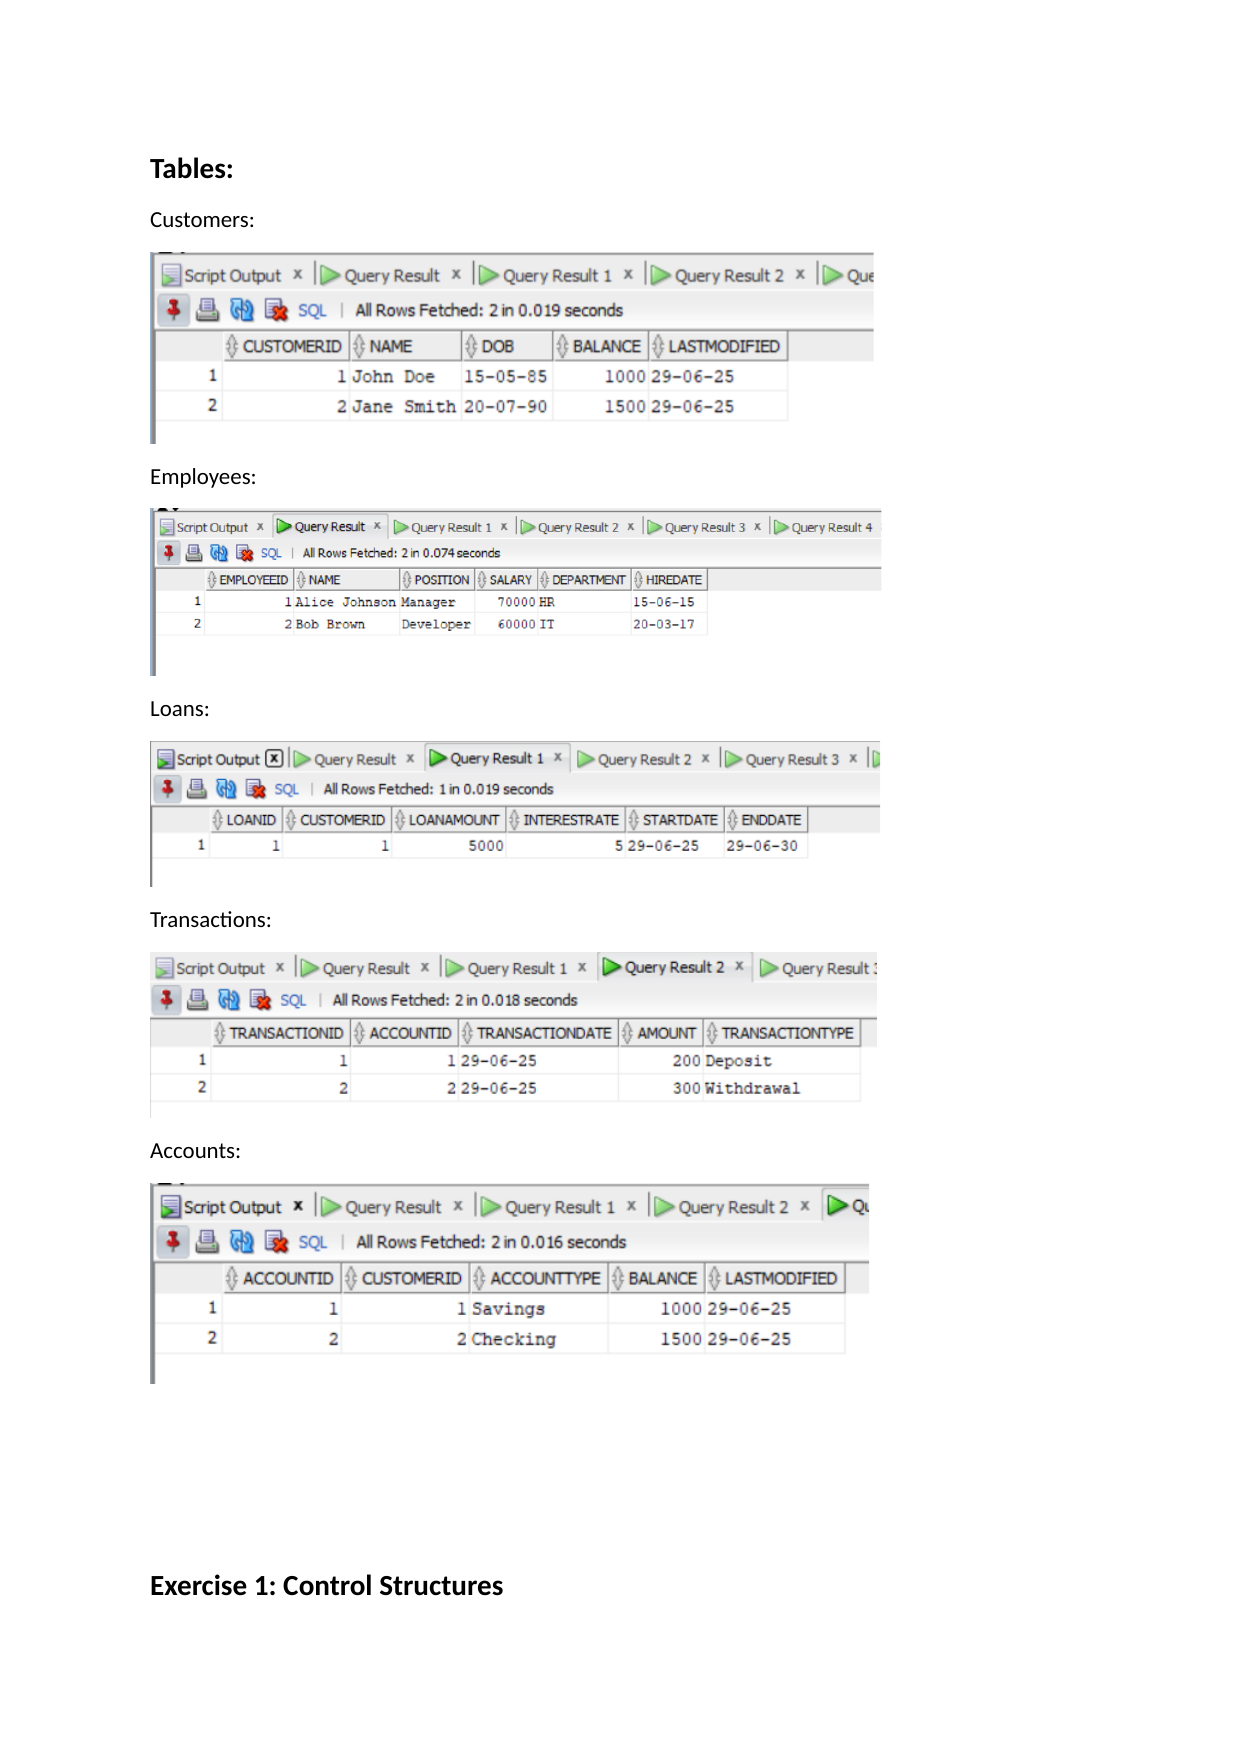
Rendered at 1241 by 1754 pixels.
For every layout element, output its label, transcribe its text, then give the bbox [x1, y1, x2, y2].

text Employees: [150, 462, 1090, 490]
picture [150, 508, 882, 676]
text Customers: [150, 205, 1090, 233]
text Tables: [150, 150, 1090, 186]
picture [150, 1183, 870, 1384]
picture [150, 252, 874, 444]
text Accounts: [150, 1136, 1090, 1164]
text Exercise 1: Control Structures [150, 1567, 1090, 1603]
picture [150, 741, 880, 887]
text Transactions: [150, 906, 1090, 933]
picture [150, 952, 877, 1118]
text Loans: [150, 694, 1090, 722]
